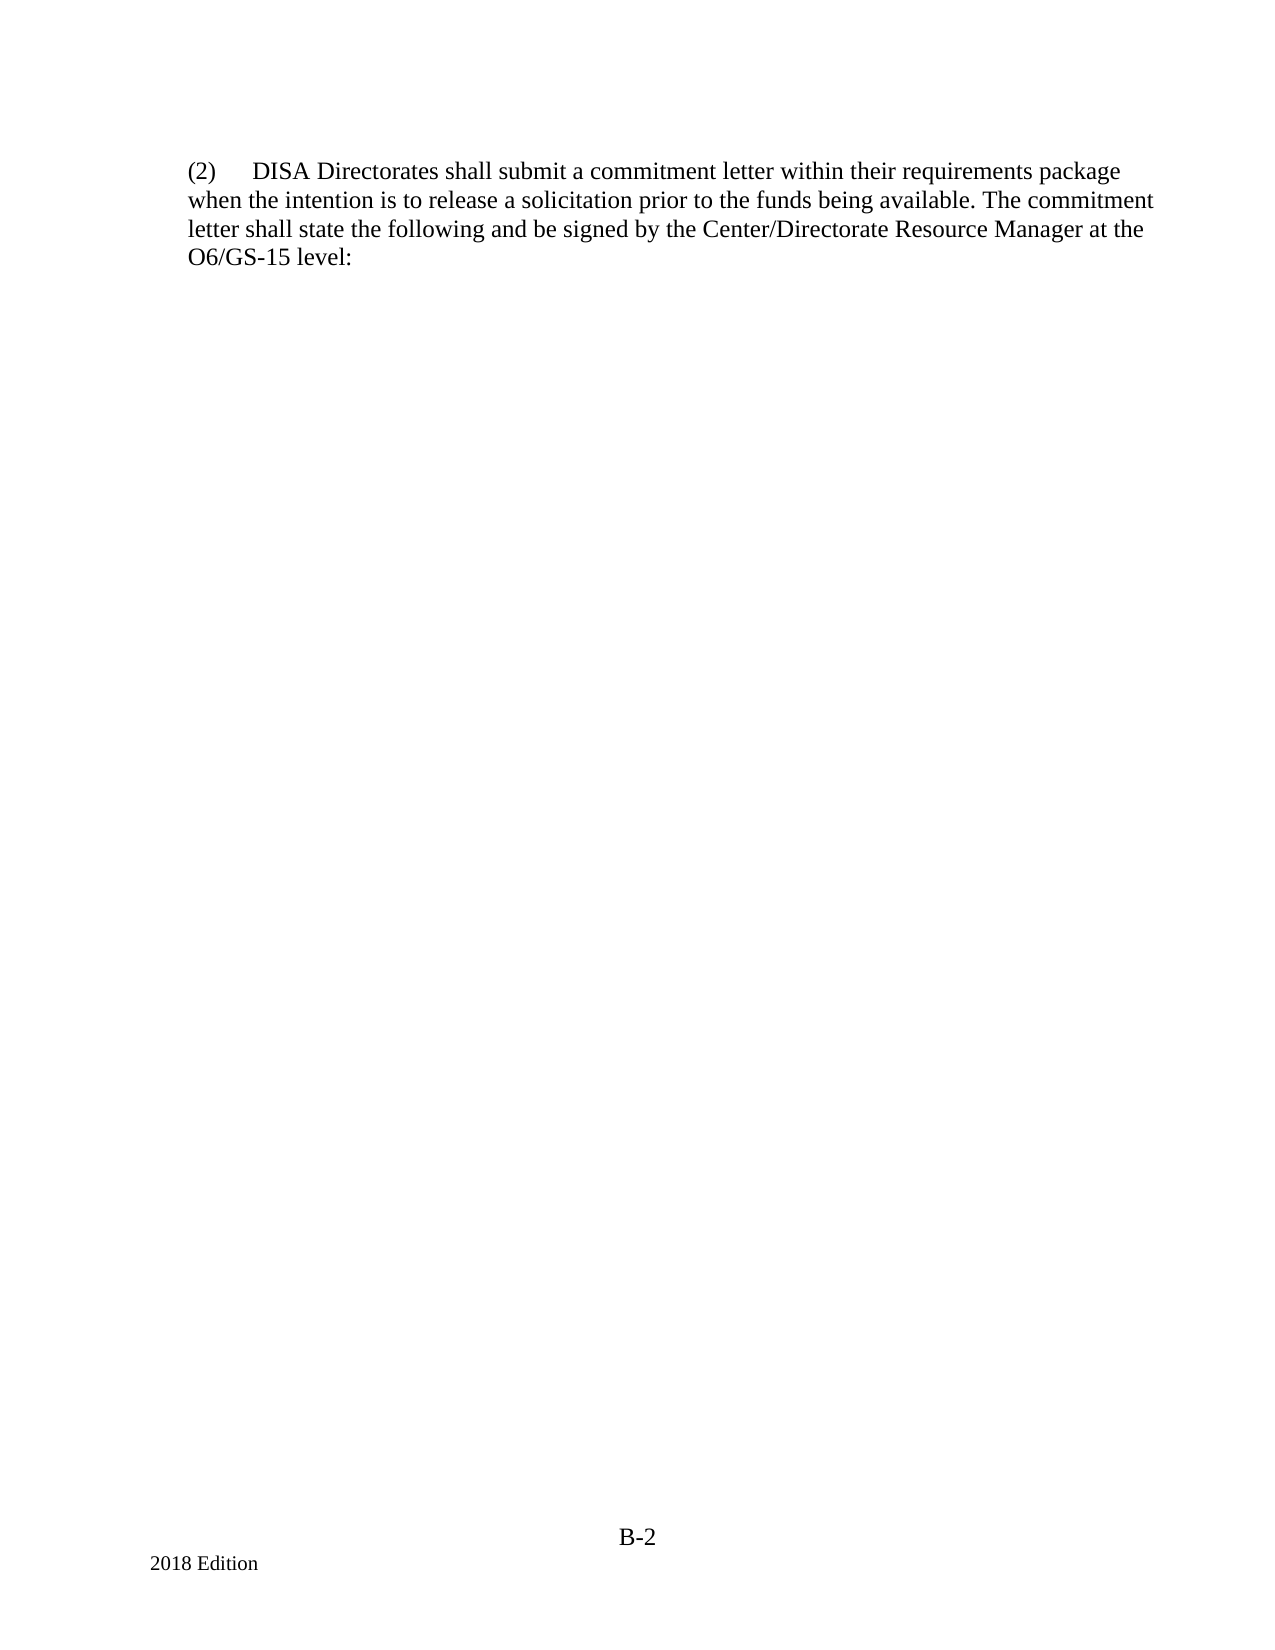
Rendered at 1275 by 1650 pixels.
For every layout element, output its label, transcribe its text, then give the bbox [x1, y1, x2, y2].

list (2) DISA Directorates shall submit a commitment letter within their requirements package when the intention is to release a solicitation prior to the funds being available. The commitment letter shall state the following and be signed by the Center/Directorate Resource Manager at the O6/GS-15 level: [188, 156, 1171, 271]
